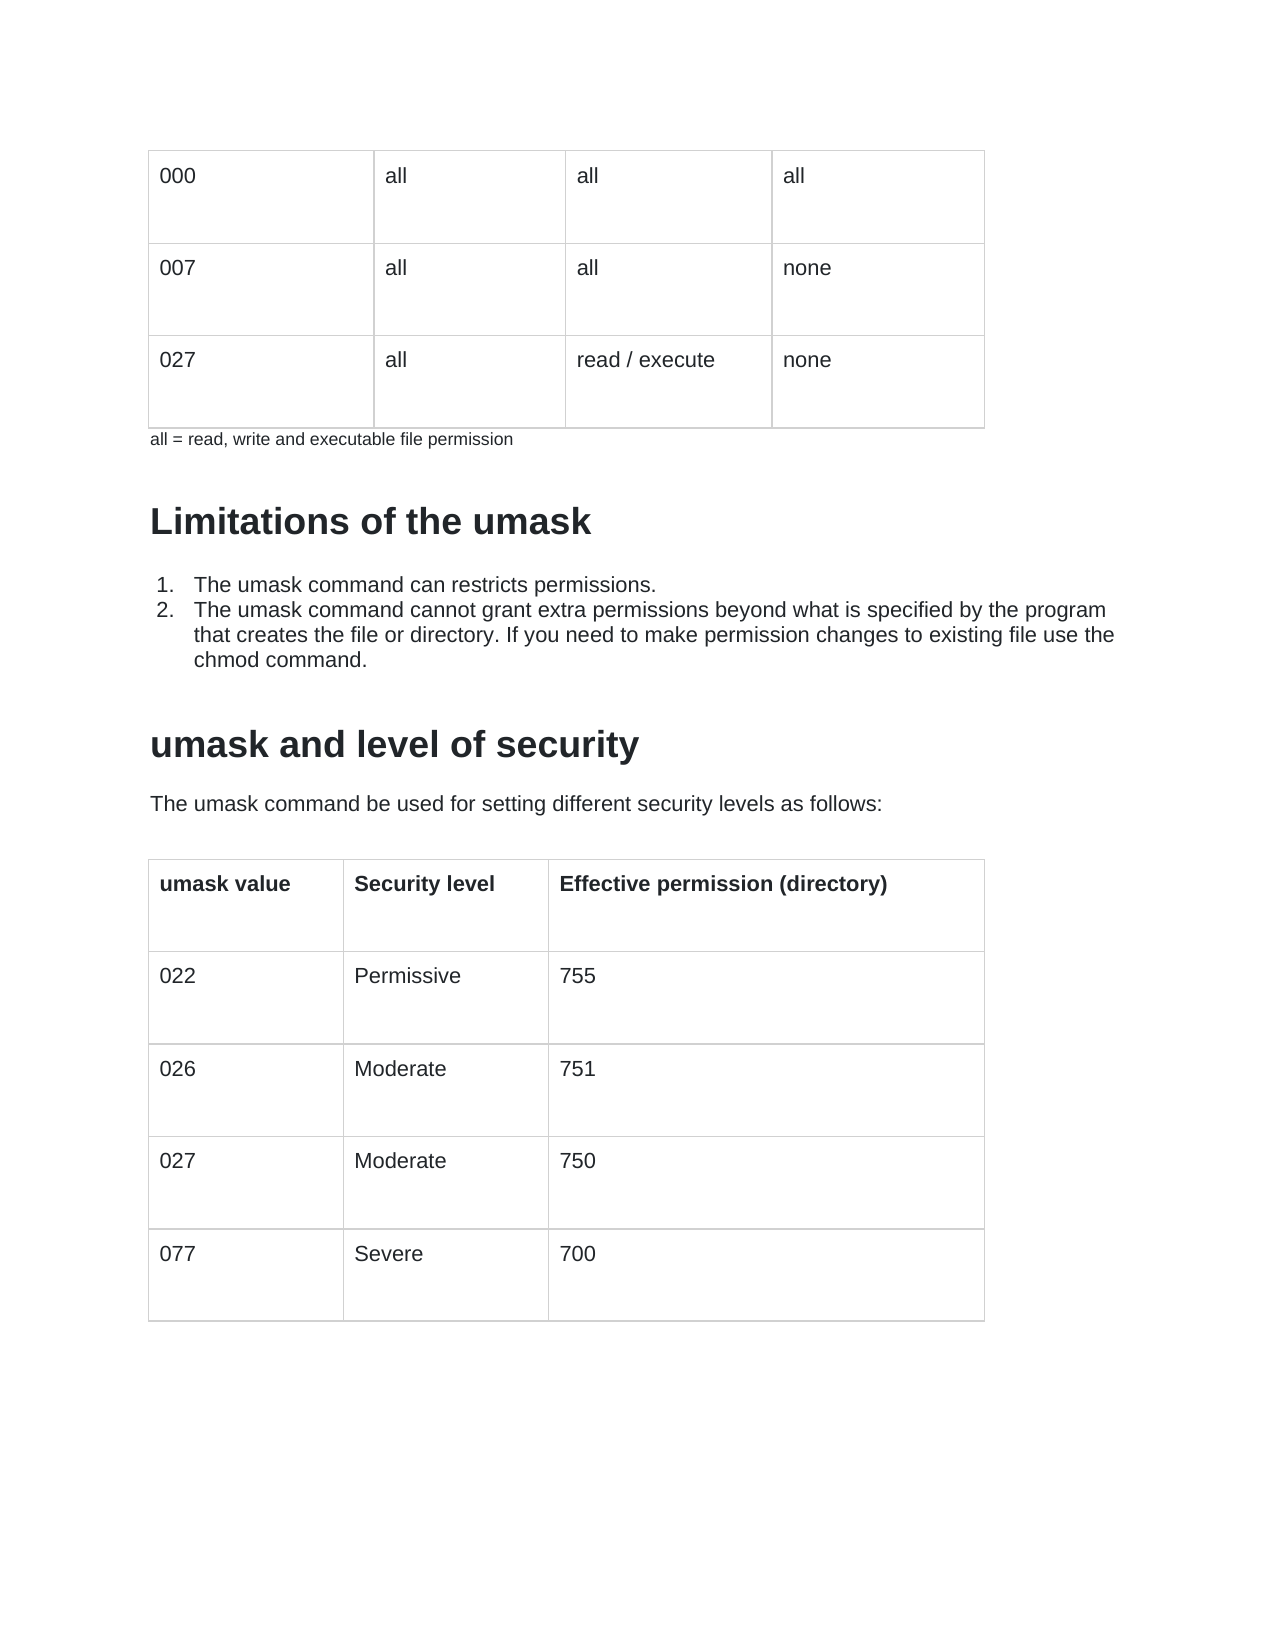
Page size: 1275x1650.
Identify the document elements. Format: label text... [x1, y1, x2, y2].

text umask and level of security [150, 722, 1125, 765]
table_cell 077 [149, 1230, 343, 1320]
table_cell all [375, 244, 565, 335]
table_cell 751 [549, 1045, 984, 1136]
table_cell none [773, 336, 984, 427]
table_cell Permissive [344, 952, 548, 1043]
table_cell Severe [344, 1230, 548, 1320]
table_cell all [566, 151, 771, 242]
table_header Security level [344, 860, 548, 951]
text The umask command be used for setting different security levels as follows: [150, 790, 1125, 816]
list The umask command can restricts permissions. [156, 571, 1125, 597]
table_cell all [375, 336, 565, 427]
table_cell 700 [549, 1230, 984, 1320]
table_cell 027 [149, 336, 373, 427]
table_cell 000 [149, 151, 373, 242]
table_cell 007 [149, 244, 373, 335]
text Limitations of the umask [150, 499, 1125, 542]
table_cell 755 [549, 952, 984, 1043]
table_header umask value [149, 860, 343, 951]
table_cell none [773, 244, 984, 335]
text all = read, write and executable file permission [150, 429, 1125, 449]
table_cell all [566, 244, 771, 335]
table_cell 027 [149, 1137, 343, 1228]
list The umask command cannot grant extra permissions beyond what is specified by the program that creates the file or directory. If you need to make permission changes to existing file use the chmod command. [156, 597, 1125, 672]
table_cell 026 [149, 1045, 343, 1136]
table_cell 750 [549, 1137, 984, 1228]
table_cell Moderate [344, 1137, 548, 1228]
table_cell read / execute [566, 336, 771, 427]
table_cell all [773, 151, 984, 242]
table_header Effective permission (directory) [549, 860, 984, 951]
table_cell Moderate [344, 1045, 548, 1136]
table_cell 022 [149, 952, 343, 1043]
table_cell all [375, 151, 565, 242]
